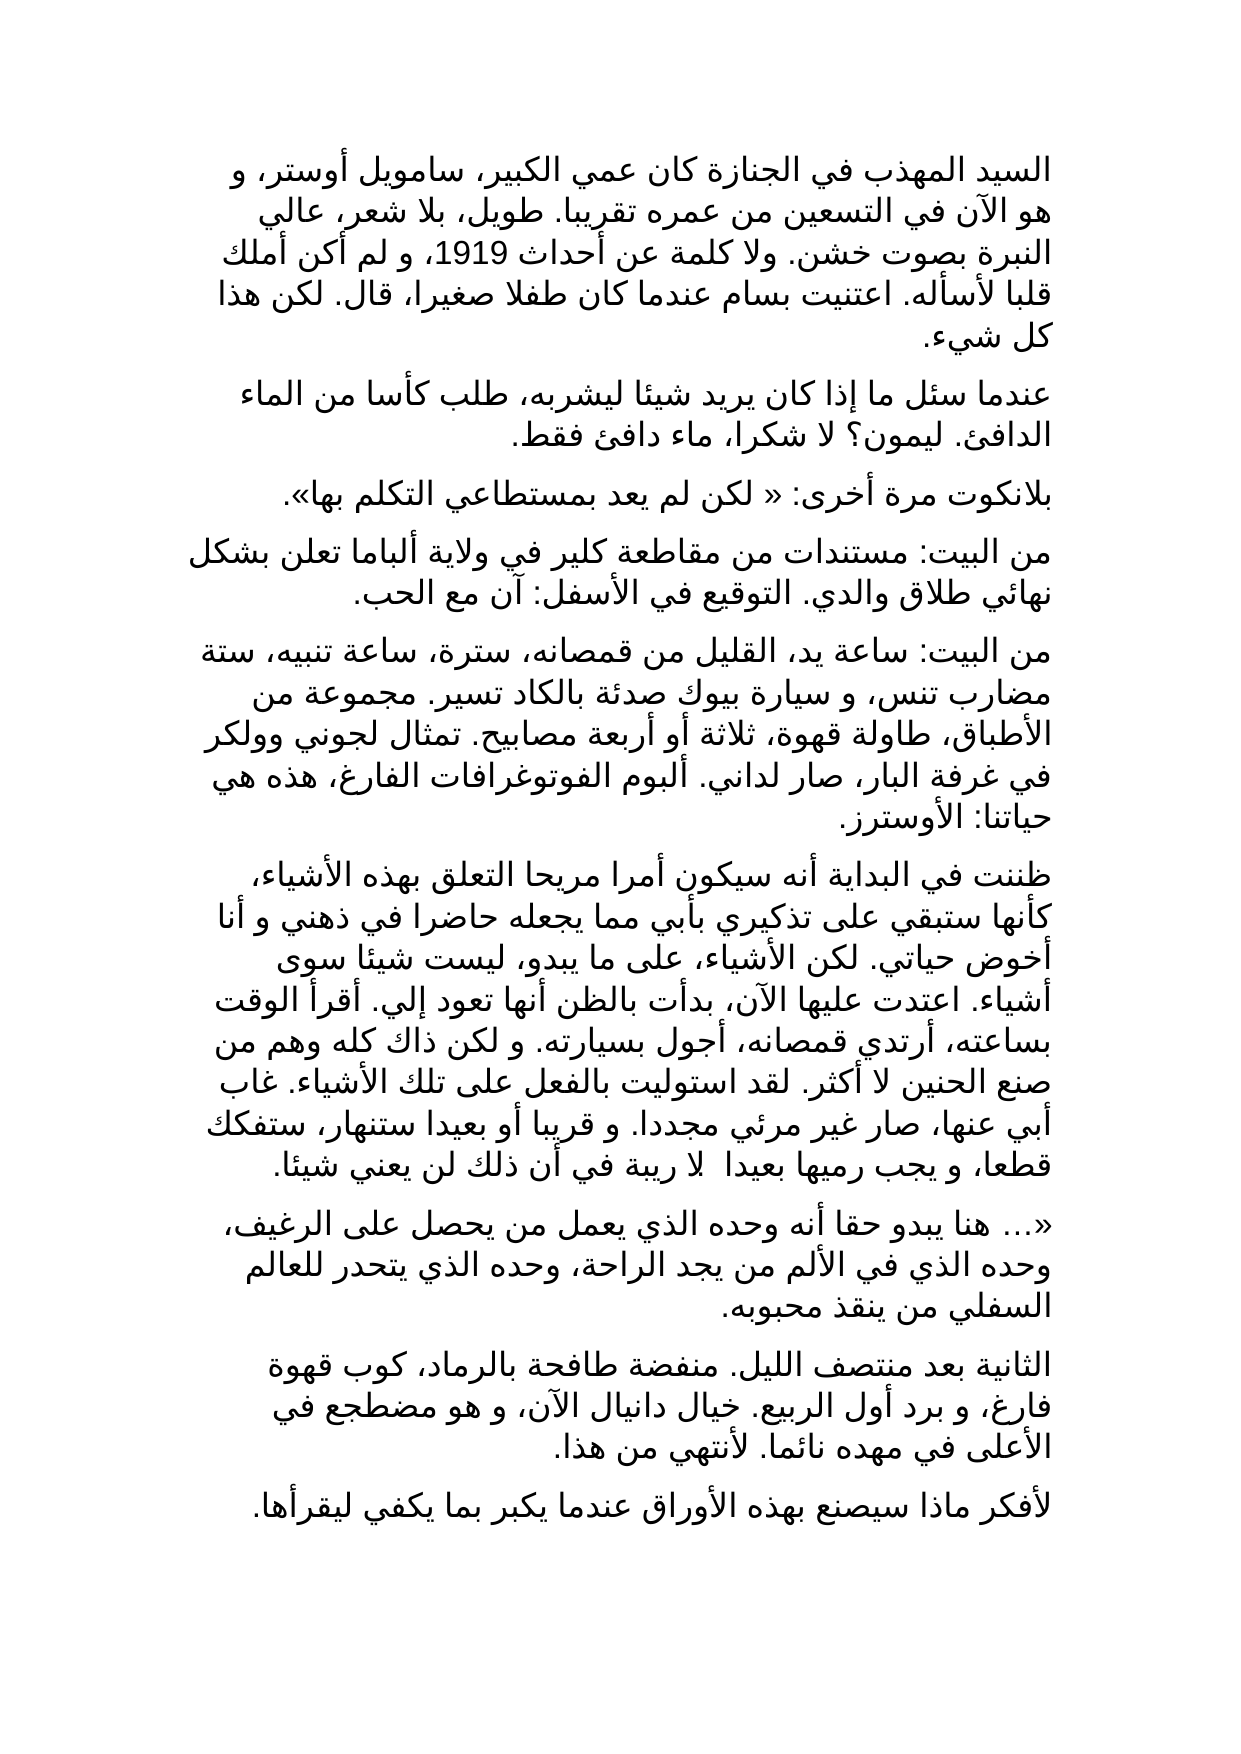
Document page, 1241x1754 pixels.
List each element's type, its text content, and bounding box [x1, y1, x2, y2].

text لأفكر ماذا سيصنع بهذه الأوراق عندما يكبر بما يكفي ليقرأها. [187, 1486, 1053, 1524]
text ظننت في البداية أنه سيكون أمرا مريحا التعلق بهذه الأشياء، كأنها ستبقي على تذكيري بأبي مما يجعله حاضرا في ذهني و أنا أخوض حياتي. لكن الأشياء، على ما يبدو، ليست شيئا سوى أشياء. اعتدت عليها الآن، بدأت بالظن أنها تعود إلي. أقرأ الوقت بساعته، أرتدي قمصانه، أجول بسيارته. و لكن ذاك كله وهم من صنع الحنين لا أكثر. لقد استوليت بالفعل على تلك الأشياء. غاب أبي عنها، صار غير مرئي مجددا. و قريبا أو بعيدا ستنهار، ستفكك قطعا، و يجب رميها بعيدا. لا ريبة في أن ذلك لن يعني شيئا. [187, 855, 1053, 1184]
text من البيت: مستندات من مقاطعة كلير في ولاية ألباما تعلن بشكل نهائي طلاق والدي. التوقيع في الأسفل: آن مع الحب. [187, 532, 1053, 612]
text عندما سئل ما إذا كان يريد شيئا ليشربه، طلب كأسا من الماء الدافئ. ليمون؟ لا شكرا، ماء دافئ فقط. [187, 374, 1053, 454]
text بلانكوت مرة أخرى: « لكن لم يعد بمستطاعي التكلم بها». [187, 473, 1053, 512]
text من البيت: ساعة يد، القليل من قمصانه، سترة، ساعة تنبيه، ستة مضارب تنس، و سيارة بيوك صدئة بالكاد تسير. مجموعة من الأطباق، طاولة قهوة، ثلاثة أو أربعة مصابيح. تمثال لجوني وولكر في غرفة البار، صار لداني. ألبوم الفوتوغرافات الفارغ، هذه هي حياتنا: الأوسترز. [187, 631, 1053, 836]
text «… هنا يبدو حقا أنه وحده الذي يعمل من يحصل على الرغيف، وحده الذي في الألم من يجد الراحة، وحده الذي يتحدر للعالم السفلي من ينقذ محبوبه. [187, 1203, 1053, 1325]
text السيد المهذب في الجنازة كان عمي الكبير، سامويل أوستر، و هو الآن في التسعين من عمره تقريبا. طويل، بلا شعر، عالي النبرة بصوت خشن. ولا كلمة عن أحداث 1919، و لم أكن أملك قلبا لأسأله. اعتنيت بسام عندما كان طفلا صغيرا، قال. لكن هذا كل شيء. [187, 150, 1053, 354]
text الثانية بعد منتصف الليل. منفضة طافحة بالرماد، كوب قهوة فارغ، و برد أول الربيع. خيال دانيال الآن، و هو مضطجع في الأعلى في مهده نائما. لأنتهي من هذا. [187, 1344, 1053, 1466]
